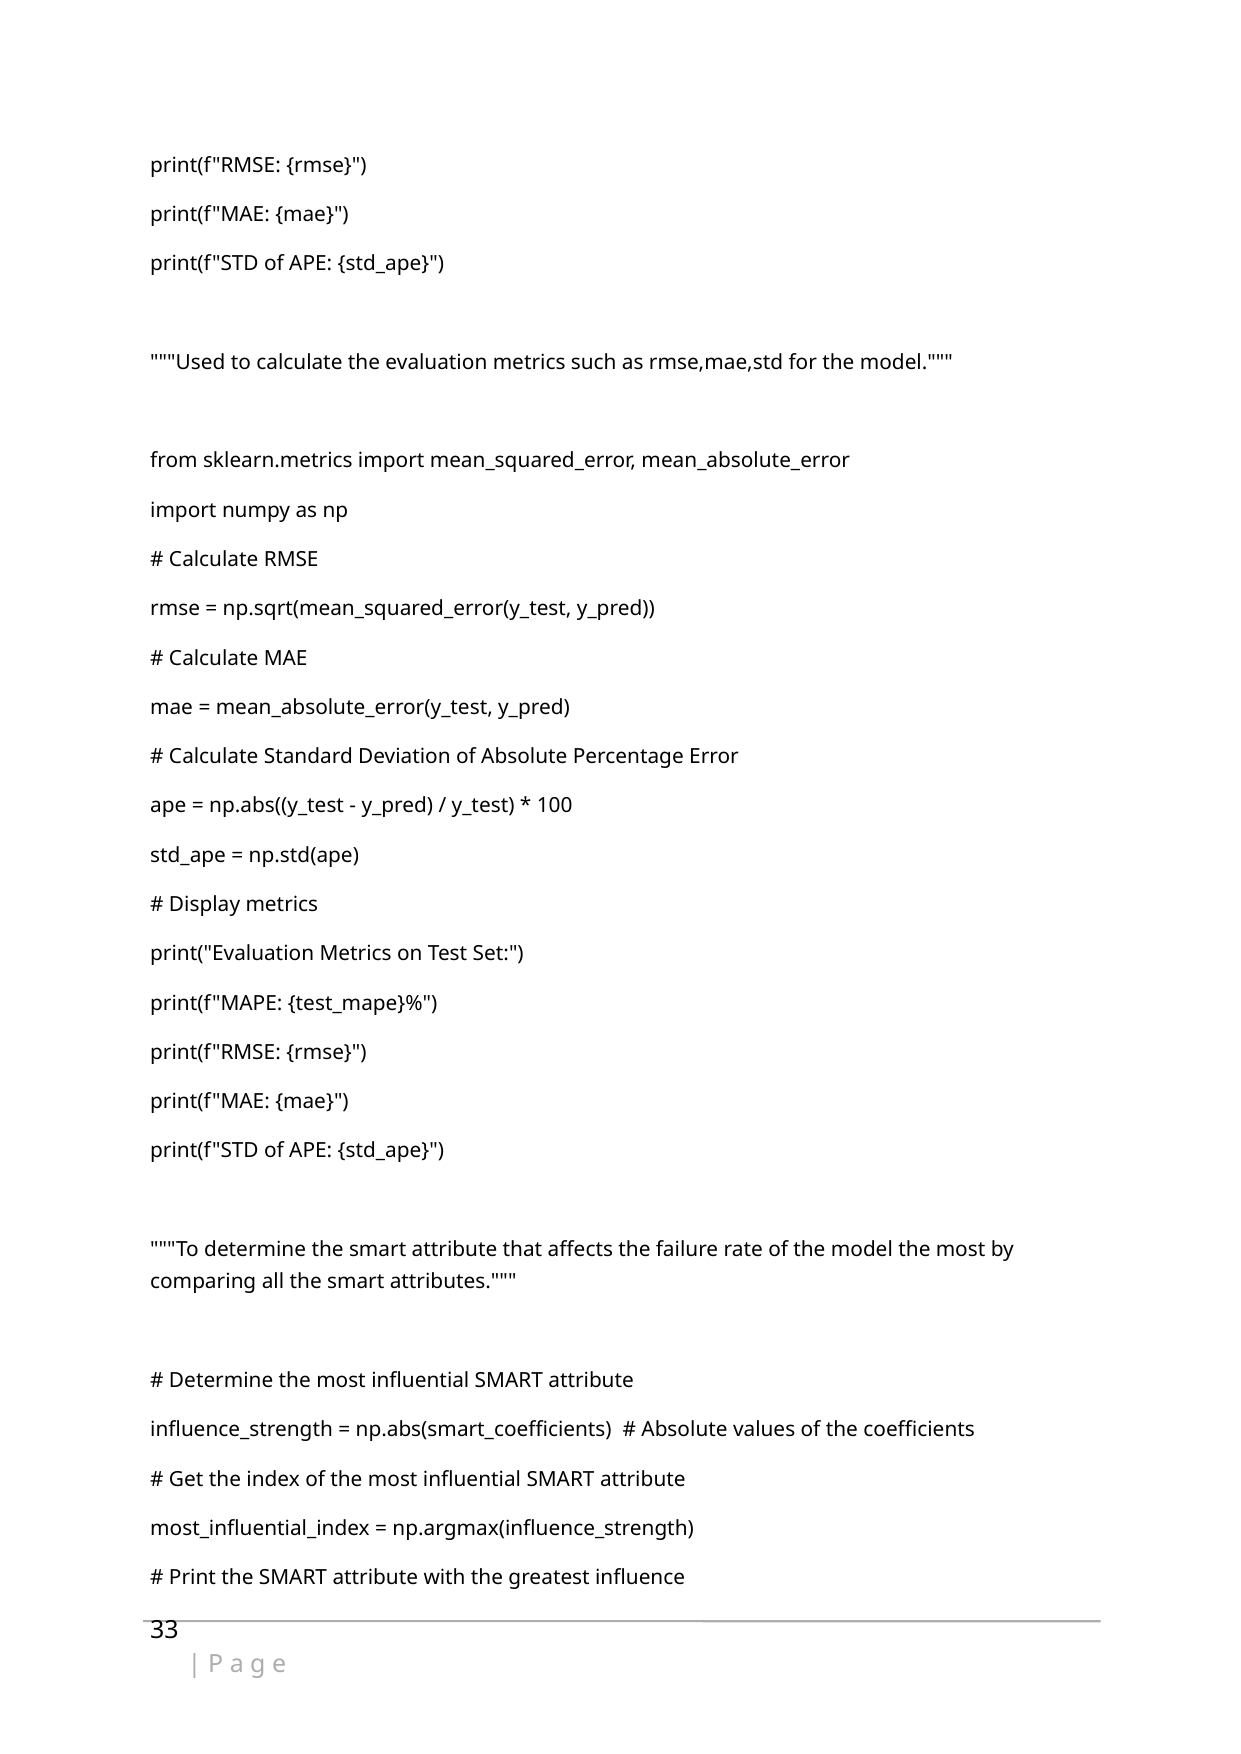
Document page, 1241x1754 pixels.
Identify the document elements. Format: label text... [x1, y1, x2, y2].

text # Print the SMART attribute with the greatest influence [150, 1562, 1090, 1591]
text # Determine the most influential SMART attribute [150, 1365, 1090, 1393]
text print(f"MAPE: {test_mape}%") [150, 988, 1090, 1016]
text print(f"RMSE: {rmse}") [150, 1037, 1090, 1065]
text std_ape = np.std(ape) [150, 840, 1090, 868]
text # Calculate Standard Deviation of Absolute Percentage Error [150, 741, 1090, 770]
text import numpy as np [150, 495, 1090, 523]
text print(f"RMSE: {rmse}") [150, 150, 1090, 178]
text print(f"MAE: {mae}") [150, 199, 1090, 228]
text ape = np.abs((y_test - y_pred) / y_test) * 100 [150, 791, 1090, 819]
text rmse = np.sqrt(mean_squared_error(y_test, y_pred)) [150, 593, 1090, 622]
text print(f"MAE: {mae}") [150, 1086, 1090, 1114]
text mae = mean_absolute_error(y_test, y_pred) [150, 692, 1090, 720]
text influence_strength = np.abs(smart_coefficients) # Absolute values of the coefficients [150, 1414, 1090, 1443]
text # Calculate RMSE [150, 544, 1090, 573]
text print("Evaluation Metrics on Test Set:") [150, 938, 1090, 967]
text # Display metrics [150, 889, 1090, 917]
text print(f"STD of APE: {std_ape}") [150, 248, 1090, 277]
text """To determine the smart attribute that affects the failure rate of the model the most by comparing all the smart attributes.""" [150, 1234, 1090, 1295]
text # Get the index of the most influential SMART attribute [150, 1464, 1090, 1492]
text """Used to calculate the evaluation metrics such as rmse,mae,std for the model.""" [150, 347, 1090, 376]
text most_influential_index = np.argmax(influence_strength) [150, 1513, 1090, 1541]
text from sklearn.metrics import mean_squared_error, mean_absolute_error [150, 446, 1090, 474]
text # Calculate MAE [150, 643, 1090, 671]
text print(f"STD of APE: {std_ape}") [150, 1135, 1090, 1164]
